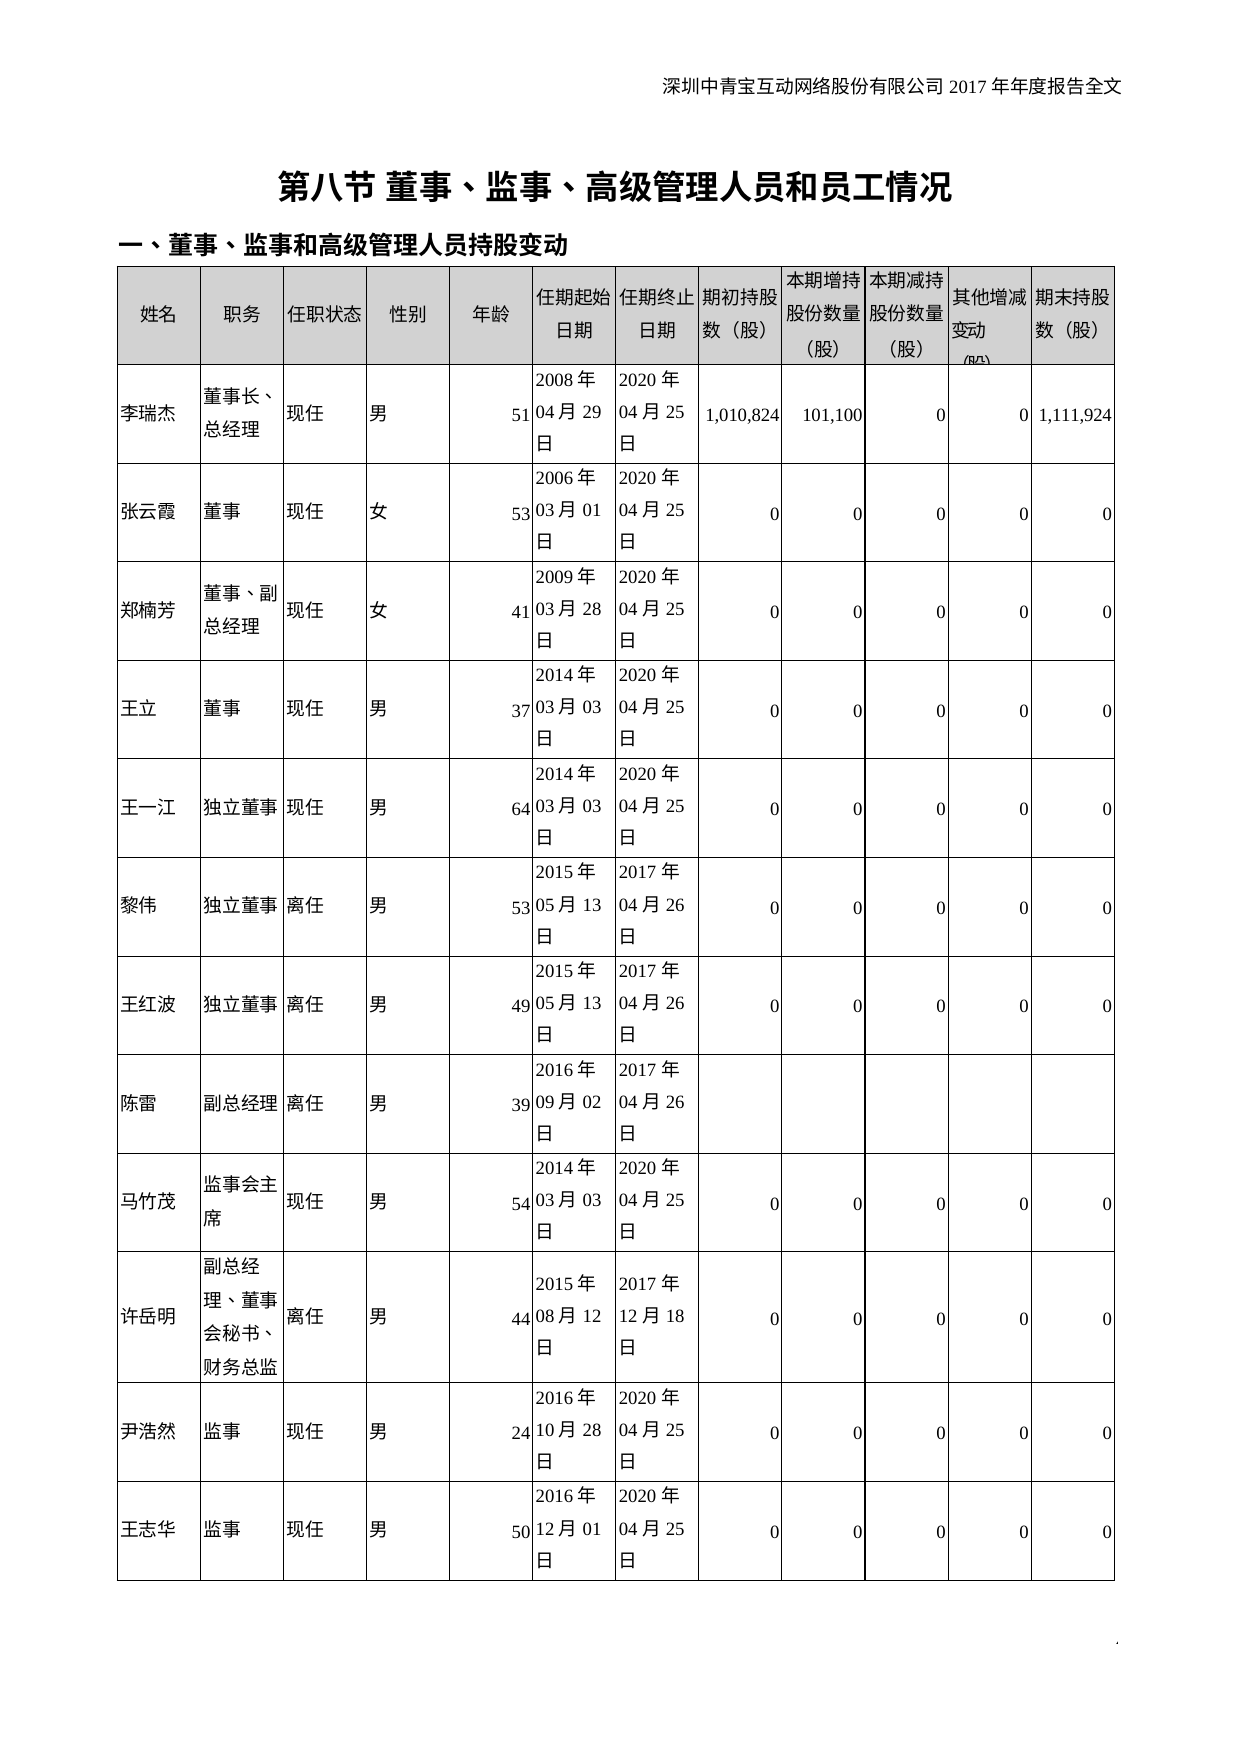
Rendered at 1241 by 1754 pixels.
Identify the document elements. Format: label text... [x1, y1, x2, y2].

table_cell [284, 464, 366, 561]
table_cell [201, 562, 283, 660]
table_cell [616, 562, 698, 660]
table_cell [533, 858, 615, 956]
subtitle 一、董事、监事和高级管理人员持股变动 [118, 227, 1138, 261]
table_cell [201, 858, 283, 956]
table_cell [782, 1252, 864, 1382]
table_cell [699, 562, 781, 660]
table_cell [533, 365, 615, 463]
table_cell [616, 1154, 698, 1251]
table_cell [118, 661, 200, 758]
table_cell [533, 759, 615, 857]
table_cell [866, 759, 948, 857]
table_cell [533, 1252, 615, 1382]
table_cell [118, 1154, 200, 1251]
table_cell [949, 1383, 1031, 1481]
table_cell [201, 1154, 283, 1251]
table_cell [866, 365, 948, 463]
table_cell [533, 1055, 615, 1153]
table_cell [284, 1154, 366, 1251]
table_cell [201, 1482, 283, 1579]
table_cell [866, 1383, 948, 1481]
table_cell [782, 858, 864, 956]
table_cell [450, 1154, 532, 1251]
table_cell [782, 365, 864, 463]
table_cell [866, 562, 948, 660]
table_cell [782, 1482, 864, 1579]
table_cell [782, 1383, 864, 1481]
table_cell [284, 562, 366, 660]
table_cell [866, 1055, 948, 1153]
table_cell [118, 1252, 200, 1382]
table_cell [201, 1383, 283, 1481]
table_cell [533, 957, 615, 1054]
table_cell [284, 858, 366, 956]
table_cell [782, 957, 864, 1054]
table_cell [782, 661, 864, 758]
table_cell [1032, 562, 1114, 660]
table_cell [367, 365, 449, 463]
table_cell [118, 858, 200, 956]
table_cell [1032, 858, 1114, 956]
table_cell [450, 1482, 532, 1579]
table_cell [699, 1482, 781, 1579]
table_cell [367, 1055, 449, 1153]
subtitle 第八节 董事、监事、高级管理人员和员工情况 [277, 163, 1138, 209]
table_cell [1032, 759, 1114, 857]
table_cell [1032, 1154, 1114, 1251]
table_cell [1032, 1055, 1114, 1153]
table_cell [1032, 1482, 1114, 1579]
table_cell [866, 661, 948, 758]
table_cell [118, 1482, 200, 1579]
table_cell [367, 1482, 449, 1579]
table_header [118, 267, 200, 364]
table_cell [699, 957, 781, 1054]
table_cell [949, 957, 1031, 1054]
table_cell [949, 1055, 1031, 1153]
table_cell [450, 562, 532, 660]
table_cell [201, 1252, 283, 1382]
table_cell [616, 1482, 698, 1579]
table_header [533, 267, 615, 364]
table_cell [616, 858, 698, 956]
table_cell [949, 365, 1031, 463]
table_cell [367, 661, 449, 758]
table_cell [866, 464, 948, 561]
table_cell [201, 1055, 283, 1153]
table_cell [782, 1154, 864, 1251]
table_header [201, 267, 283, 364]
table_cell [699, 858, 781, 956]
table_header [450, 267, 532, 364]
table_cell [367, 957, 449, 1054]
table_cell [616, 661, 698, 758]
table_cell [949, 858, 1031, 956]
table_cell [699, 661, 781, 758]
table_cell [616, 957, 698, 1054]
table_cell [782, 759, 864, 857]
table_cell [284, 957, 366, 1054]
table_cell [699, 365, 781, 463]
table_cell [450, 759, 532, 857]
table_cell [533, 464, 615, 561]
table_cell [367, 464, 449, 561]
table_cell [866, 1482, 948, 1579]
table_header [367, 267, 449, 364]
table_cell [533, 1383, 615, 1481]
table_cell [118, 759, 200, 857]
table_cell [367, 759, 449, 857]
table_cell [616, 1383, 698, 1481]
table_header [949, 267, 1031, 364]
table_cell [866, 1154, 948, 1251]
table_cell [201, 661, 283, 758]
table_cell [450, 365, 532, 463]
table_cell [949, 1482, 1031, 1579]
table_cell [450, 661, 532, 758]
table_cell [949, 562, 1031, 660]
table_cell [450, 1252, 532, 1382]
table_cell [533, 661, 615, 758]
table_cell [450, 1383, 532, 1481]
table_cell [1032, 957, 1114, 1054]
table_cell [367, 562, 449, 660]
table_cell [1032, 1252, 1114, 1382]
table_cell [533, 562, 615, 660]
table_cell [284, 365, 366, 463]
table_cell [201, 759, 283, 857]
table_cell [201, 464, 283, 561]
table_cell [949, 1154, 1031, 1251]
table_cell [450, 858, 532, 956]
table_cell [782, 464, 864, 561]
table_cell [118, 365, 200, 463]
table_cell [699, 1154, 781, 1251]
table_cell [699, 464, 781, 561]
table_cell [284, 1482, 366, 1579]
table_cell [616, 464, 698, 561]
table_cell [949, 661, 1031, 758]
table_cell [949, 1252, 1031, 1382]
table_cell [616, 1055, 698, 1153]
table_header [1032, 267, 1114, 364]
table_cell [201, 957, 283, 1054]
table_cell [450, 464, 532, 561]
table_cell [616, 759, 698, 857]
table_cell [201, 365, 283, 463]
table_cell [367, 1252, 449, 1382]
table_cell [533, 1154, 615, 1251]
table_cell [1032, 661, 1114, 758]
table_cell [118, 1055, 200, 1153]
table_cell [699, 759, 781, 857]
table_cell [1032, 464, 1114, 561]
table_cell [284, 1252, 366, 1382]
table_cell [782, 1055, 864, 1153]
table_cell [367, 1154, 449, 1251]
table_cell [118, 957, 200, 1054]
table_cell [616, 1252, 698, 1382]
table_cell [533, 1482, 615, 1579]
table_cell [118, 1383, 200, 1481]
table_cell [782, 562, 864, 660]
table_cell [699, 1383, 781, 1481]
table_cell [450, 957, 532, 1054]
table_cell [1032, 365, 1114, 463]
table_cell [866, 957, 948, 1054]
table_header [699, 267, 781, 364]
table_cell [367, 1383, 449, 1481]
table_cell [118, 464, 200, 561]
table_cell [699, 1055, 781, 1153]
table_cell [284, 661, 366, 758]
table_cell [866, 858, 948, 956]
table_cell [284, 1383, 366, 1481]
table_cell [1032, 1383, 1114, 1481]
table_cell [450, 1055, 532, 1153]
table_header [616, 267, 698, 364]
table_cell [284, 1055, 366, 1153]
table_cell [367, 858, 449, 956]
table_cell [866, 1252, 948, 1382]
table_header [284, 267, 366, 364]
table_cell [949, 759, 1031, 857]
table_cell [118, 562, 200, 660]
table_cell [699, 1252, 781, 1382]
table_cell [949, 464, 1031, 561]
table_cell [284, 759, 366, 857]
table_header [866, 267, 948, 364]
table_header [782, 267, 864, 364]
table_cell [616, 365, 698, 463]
